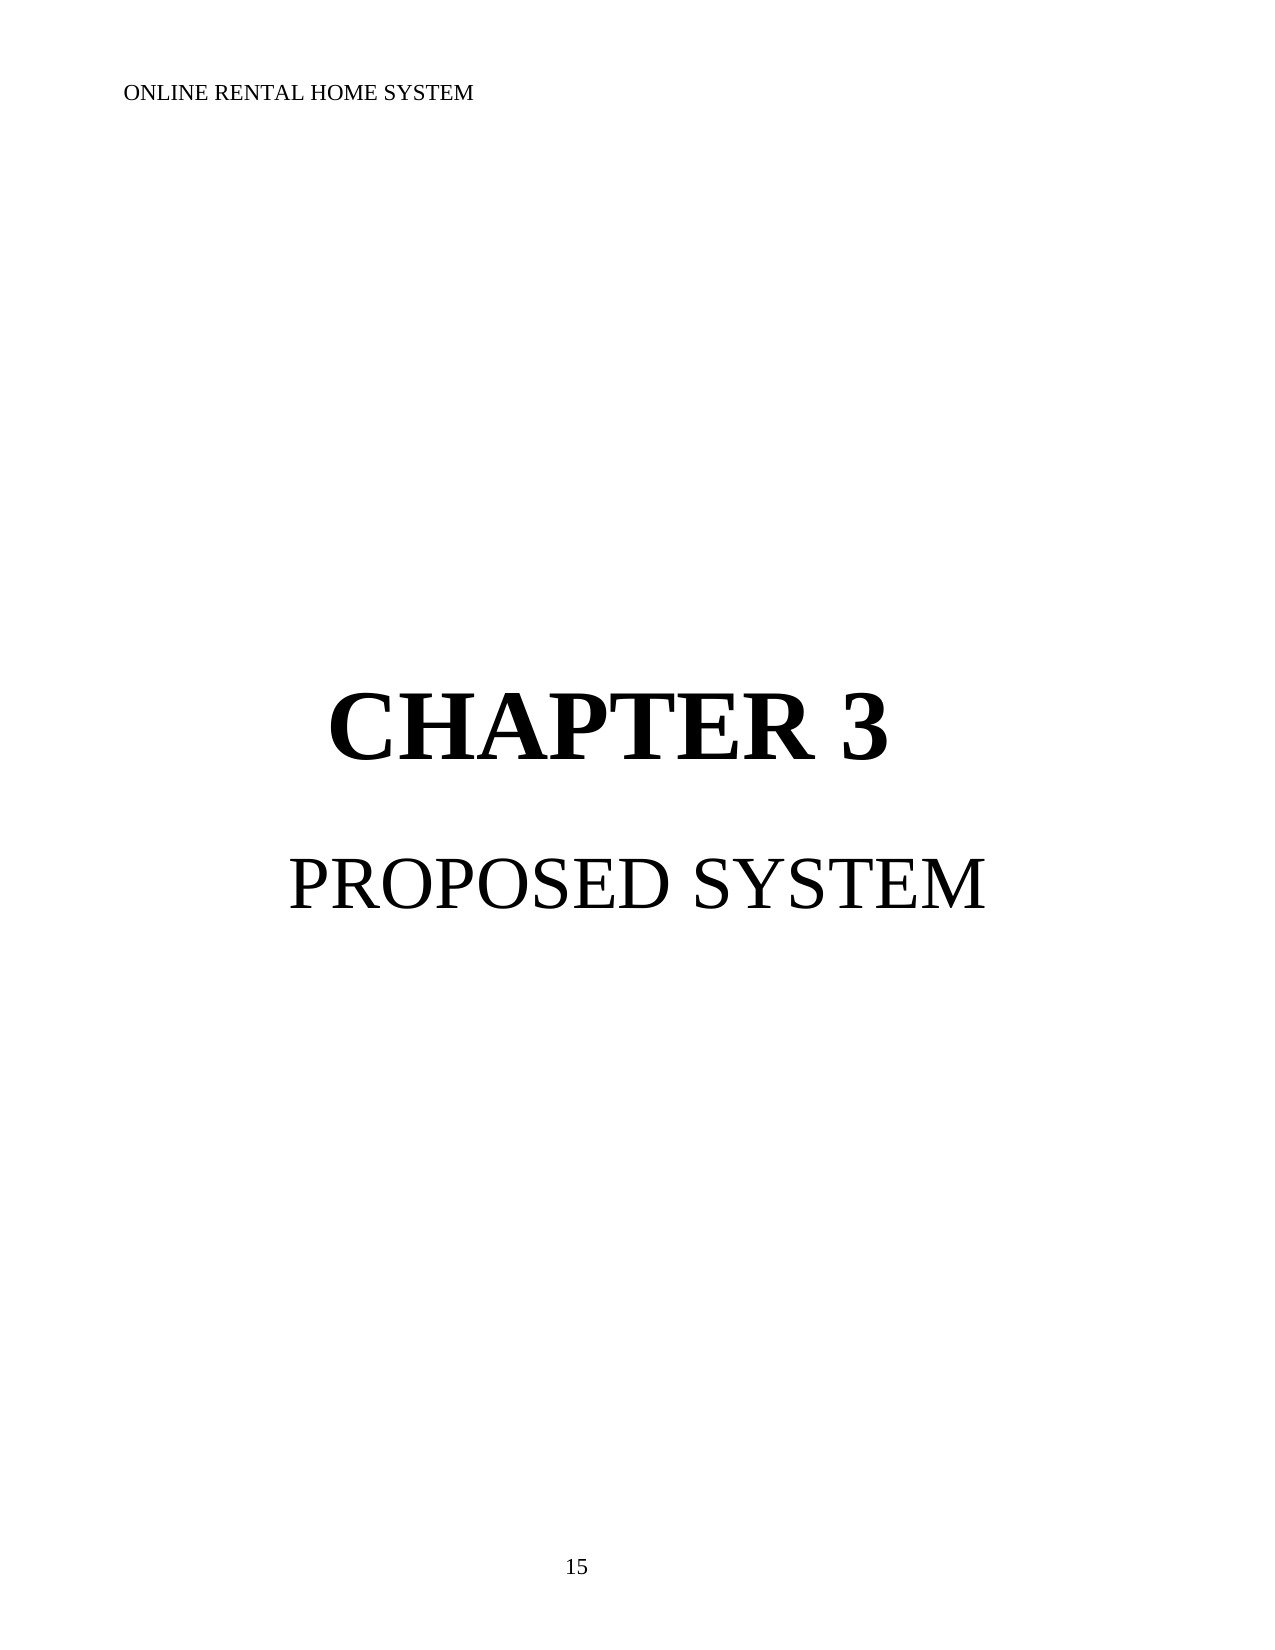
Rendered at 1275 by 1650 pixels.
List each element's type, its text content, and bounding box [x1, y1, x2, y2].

subtitle PROPOSED SYSTEM [230, 838, 1045, 924]
subtitle CHAPTER 3 [171, 666, 1045, 781]
